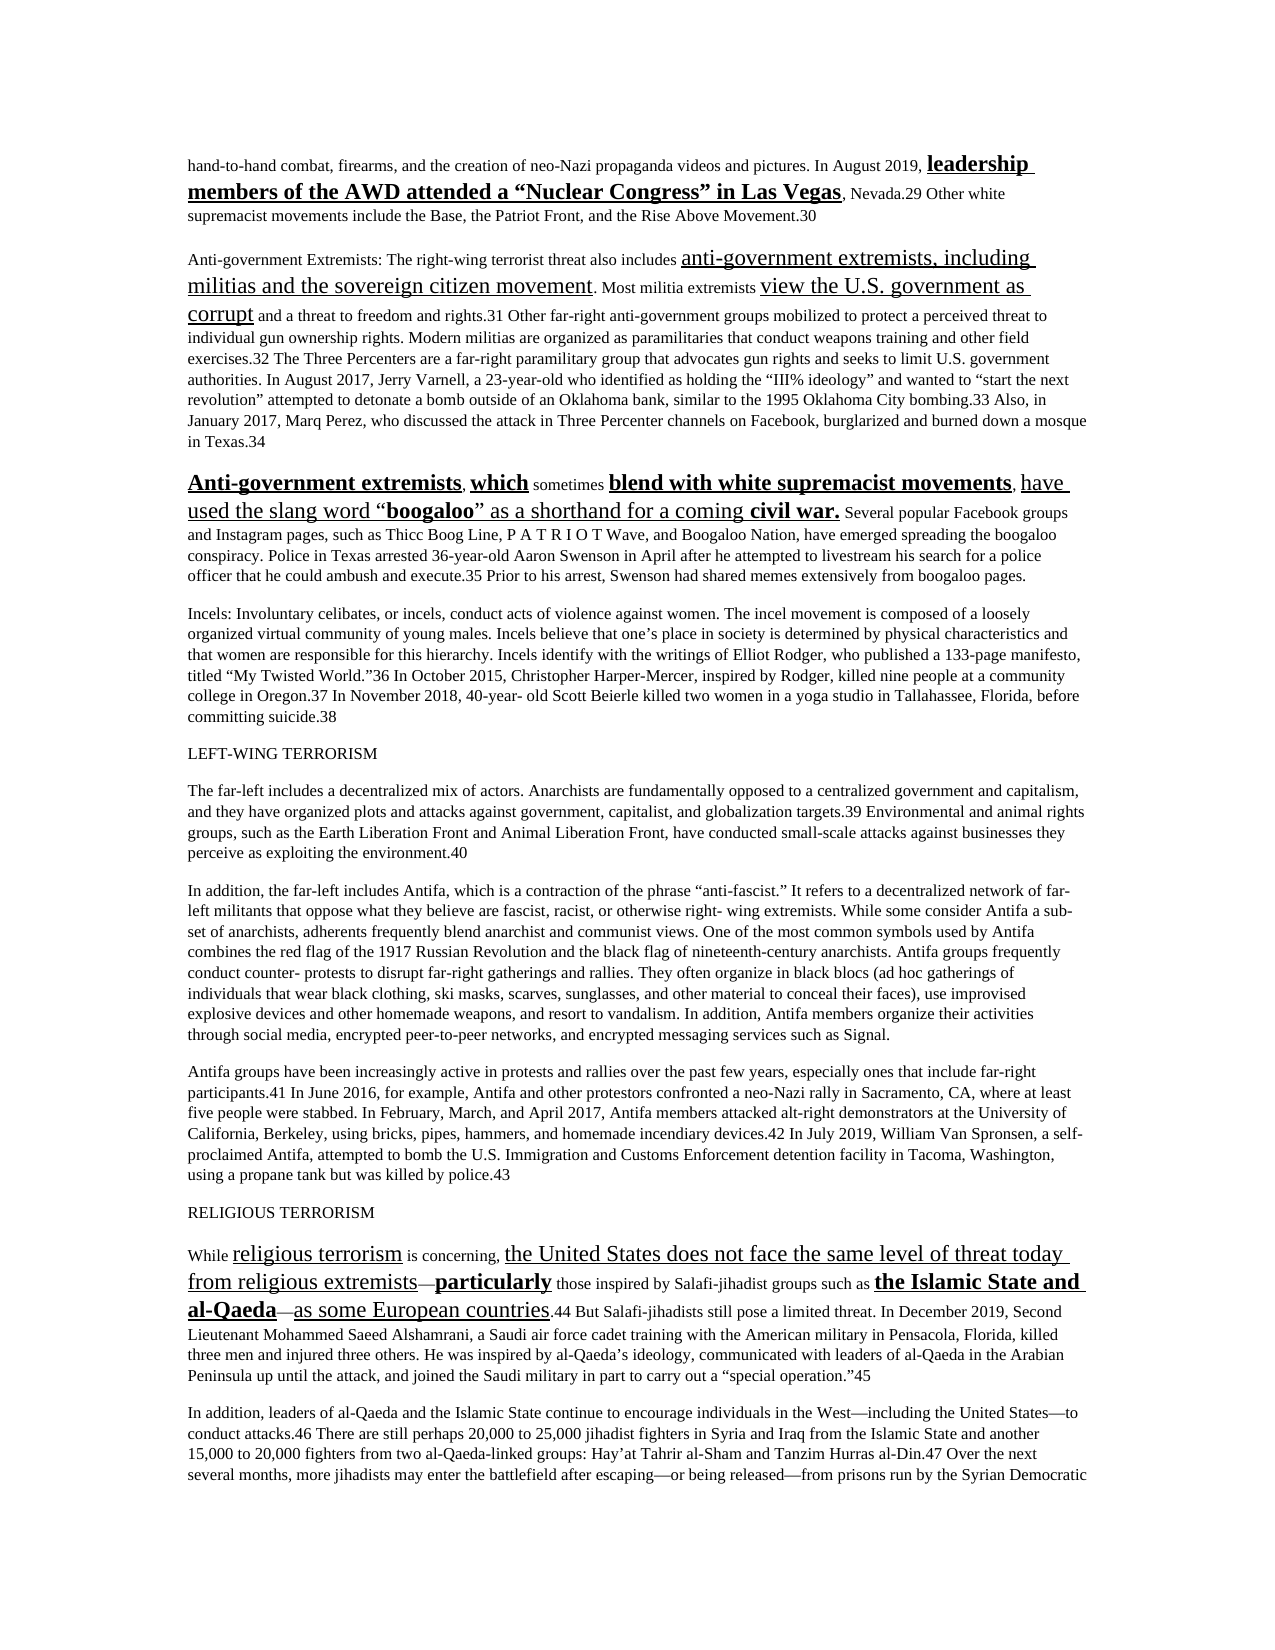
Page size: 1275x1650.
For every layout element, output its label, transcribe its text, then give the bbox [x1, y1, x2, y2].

text Antifa groups have been increasingly active in protests and rallies over the past few years, especially ones that include far-right participants.41 In June 2016, for example, Antifa and other protestors confronted a neo-Nazi rally in Sacramento, CA, where at least five people were stabbed. In February, March, and April 2017, Antifa members attacked alt-right demonstrators at the University of California, Berkeley, using bricks, pipes, hammers, and homemade incendiary devices.42 In July 2019, William Van Spronsen, a self-proclaimed Antifa, attempted to bomb the U.S. Immigration and Customs Enforcement detention facility in Tacoma, Washington, using a propane tank but was killed by police.43 [187, 1062, 1087, 1184]
text Incels: Involuntary celibates, or incels, conduct acts of violence against women. The incel movement is composed of a loosely organized virtual community of young males. Incels believe that one’s place in society is determined by physical characteristics and that women are responsible for this hierarchy. Incels identify with the writings of Elliot Rodger, who published a 133-page manifesto, titled “My Twisted World.”36 In October 2015, Christopher Harper-Mercer, inspired by Rodger, killed nine people at a community college in Oregon.37 In November 2018, 40-year- old Scott Beierle killed two women in a yoga studio in Tallahassee, Florida, before committing suicide.38 [187, 603, 1087, 726]
text Anti-government extremists, which sometimes blend with white supremacist movements, have used the slang word “boogaloo” as a shorthand for a coming civil war. Several popular Facebook groups and Instagram pages, such as Thicc Boog Line, P A T R I O T Wave, and Boogaloo Nation, have emerged spreading the boogaloo conspiracy. Police in Texas arrested 36-year-old Aaron Swenson in April after he attempted to livestream his search for a police officer that he could ambush and execute.35 Prior to his arrest, Swenson had shared memes extensively from boogaloo pages. [187, 469, 1087, 585]
text Anti-government Extremists: The right-wing terrorist threat also includes anti-government extremists, including militias and the sovereign citizen movement. Most militia extremists view the U.S. government as corrupt and a threat to freedom and rights.31 Other far-right anti-government groups mobilized to protect a perceived threat to individual gun ownership rights. Modern militias are organized as paramilitaries that conduct weapons training and other field exercises.32 The Three Percenters are a far-right paramilitary group that advocates gun rights and seeks to limit U.S. government authorities. In August 2017, Jerry Varnell, a 23-year-old who identified as holding the “III% ideology” and wanted to “start the next revolution” attempted to detonate a bomb outside of an Oklahoma bank, similar to the 1995 Oklahoma City bombing.33 Also, in January 2017, Marq Perez, who discussed the attack in Three Percenter channels on Facebook, burglarized and burned down a mosque in Texas.34 [187, 243, 1087, 451]
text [187, 1403, 1087, 1484]
text While religious terrorism is concerning, the United States does not face the same level of threat today from religious extremists—particularly those inspired by Salafi-jihadist groups such as the Islamic State and al-Qaeda—as some European countries.44 But Salafi-jihadists still pose a limited threat. In December 2019, Second Lieutenant Mohammed Saeed Alshamrani, a Saudi air force cadet training with the American military in Pensacola, Florida, killed three men and injured three others. He was inspired by al-Qaeda’s ideology, communicated with leaders of al-Qaeda in the Arabian Peninsula up until the attack, and joined the Saudi military in part to carry out a “special operation.”45 [187, 1240, 1087, 1385]
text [187, 150, 1087, 225]
text RELIGIOUS TERRORISM [187, 1202, 1087, 1222]
text In addition, the far-left includes Antifa, which is a contraction of the phrase “anti-fascist.” It refers to a decentralized network of far-left militants that oppose what they believe are fascist, racist, or otherwise right- wing extremists. While some consider Antifa a sub-set of anarchists, adherents frequently blend anarchist and communist views. One of the most common symbols used by Antifa combines the red flag of the 1917 Russian Revolution and the black flag of nineteenth-century anarchists. Antifa groups frequently conduct counter- protests to disrupt far-right gatherings and rallies. They often organize in black blocs (ad hoc gatherings of individuals that wear black clothing, ski masks, scarves, sunglasses, and other material to conceal their faces), use improvised explosive devices and other homemade weapons, and resort to vandalism. In addition, Antifa members organize their activities through social media, encrypted peer-to-peer networks, and encrypted messaging services such as Signal. [187, 880, 1087, 1044]
text LEFT-WING TERRORISM [187, 744, 1087, 763]
text The far-left includes a decentralized mix of actors. Anarchists are fundamentally opposed to a centralized government and capitalism, and they have organized plots and attacks against government, capitalist, and globalization targets.39 Environmental and animal rights groups, such as the Earth Liberation Front and Animal Liberation Front, have conducted small-scale attacks against businesses they perceive as exploiting the environment.40 [187, 781, 1087, 862]
